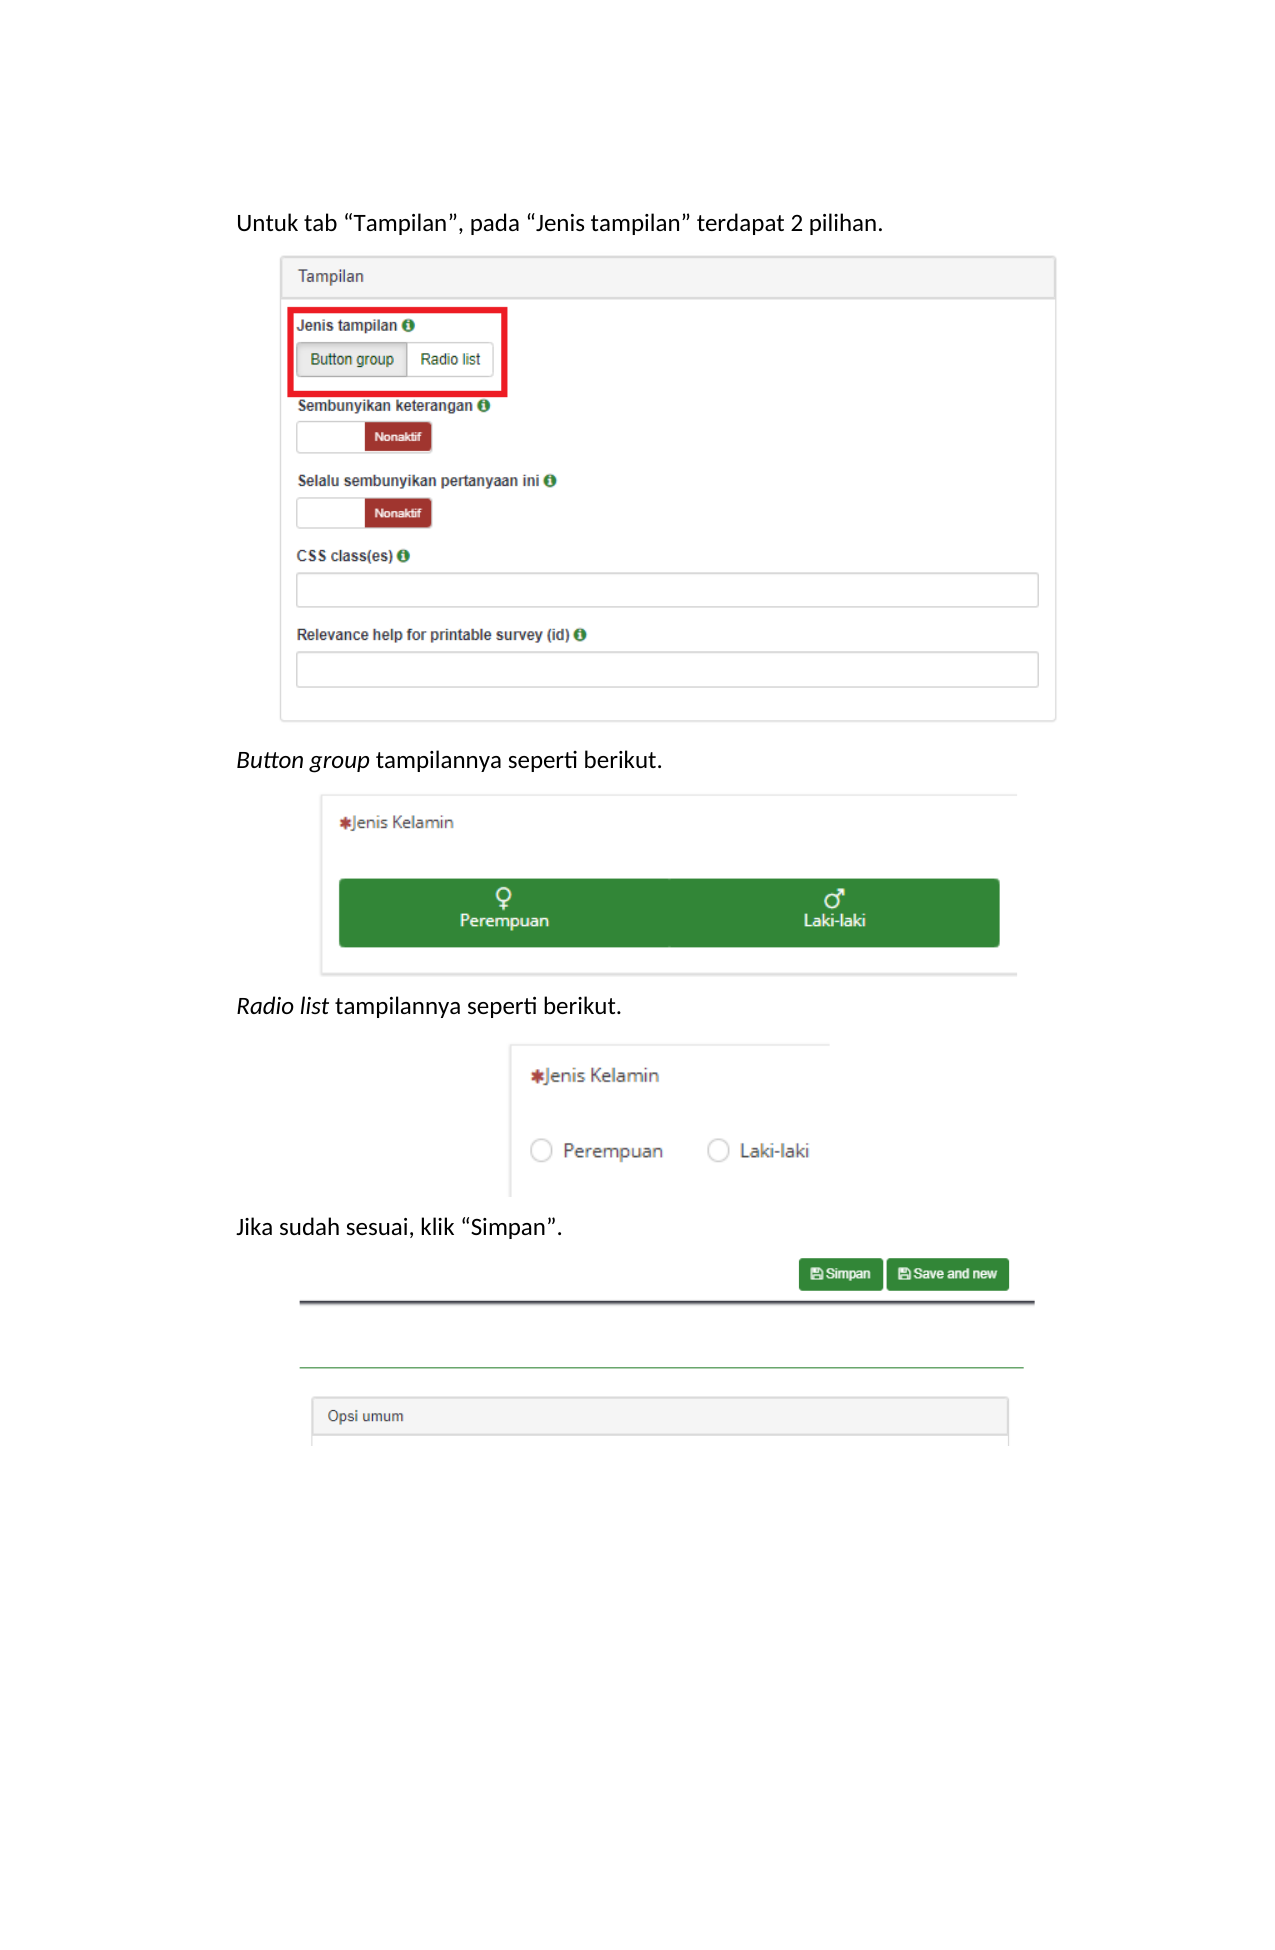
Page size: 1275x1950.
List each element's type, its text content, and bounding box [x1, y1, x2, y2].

picture [270, 252, 1064, 730]
text Radio list tampilannya seperti berikut. [236, 990, 1098, 1021]
picture [299, 1256, 1035, 1446]
picture [317, 789, 1018, 977]
list Untuk tab “Tampilan”, pada “Jenis tampilan” terdapat 2 pilihan. [236, 207, 1098, 237]
text Button group tampilannya seperti berikut. [236, 744, 1098, 774]
picture [504, 1035, 830, 1197]
list Jika sudah sesuai, klik “Simpan”. [236, 1211, 1098, 1241]
